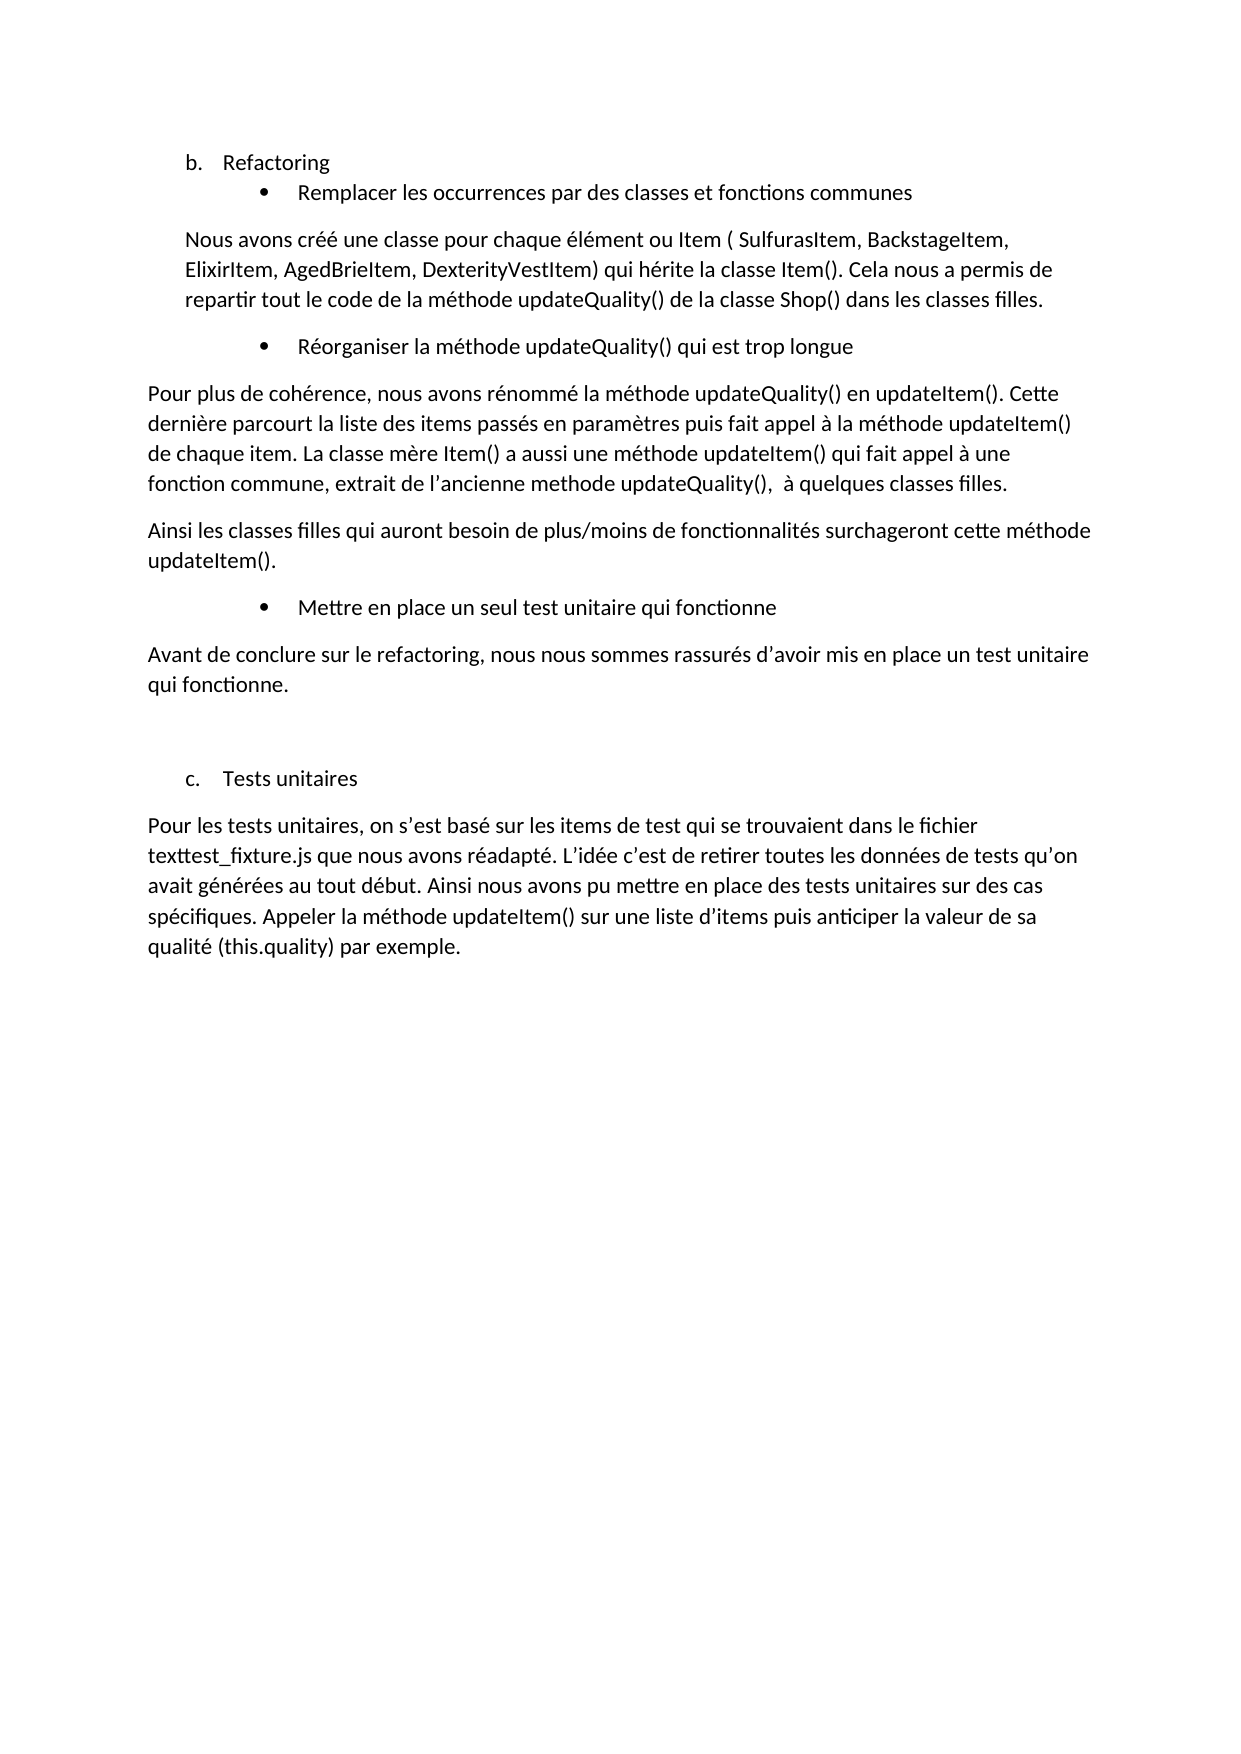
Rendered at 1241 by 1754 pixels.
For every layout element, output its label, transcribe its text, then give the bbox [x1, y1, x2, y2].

text Pour les tests unitaires, on s’est basé sur les items de test qui se trouvaient dans le fichier texttest_fixture.js que nous avons réadapté. L’idée c’est de retirer toutes les données de tests qu’on avait générées au tout début. Ainsi nous avons pu mettre en place des tests unitaires sur des cas spécifiques. Appeler la méthode updateItem() sur une liste d’items puis anticiper la valeur de sa qualité (this.quality) par exemple. [148, 811, 1093, 960]
text Ainsi les classes filles qui auront besoin de plus/moins de fonctionnalités surchageront cette méthode updateItem(). [148, 516, 1093, 574]
list Remplacer les occurrences par des classes et fonctions communes [260, 178, 1093, 206]
list Réorganiser la méthode updateQuality() qui est trop longue [260, 332, 1093, 360]
list Mettre en place un seul test unitaire qui fonctionne [260, 593, 1093, 621]
text Nous avons créé une classe pour chaque élément ou Item ( SulfurasItem, BackstageItem, ElixirItem, AgedBrieItem, DexterityVestItem) qui hérite la classe Item(). Cela nous a permis de repartir tout le code de la méthode updateQuality() de la classe Shop() dans les classes filles. [185, 225, 1093, 313]
list Refactoring [185, 148, 1093, 176]
text Avant de conclure sur le refactoring, nous nous sommes rassurés d’avoir mis en place un test unitaire qui fonctionne. [148, 640, 1093, 698]
list Tests unitaires [185, 764, 1093, 792]
text Pour plus de cohérence, nous avons rénommé la méthode updateQuality() en updateItem(). Cette dernière parcourt la liste des items passés en paramètres puis fait appel à la méthode updateItem() de chaque item. La classe mère Item() a aussi une méthode updateItem() qui fait appel à une fonction commune, extrait de l’ancienne methode updateQuality(), à quelques classes filles. [148, 379, 1093, 497]
